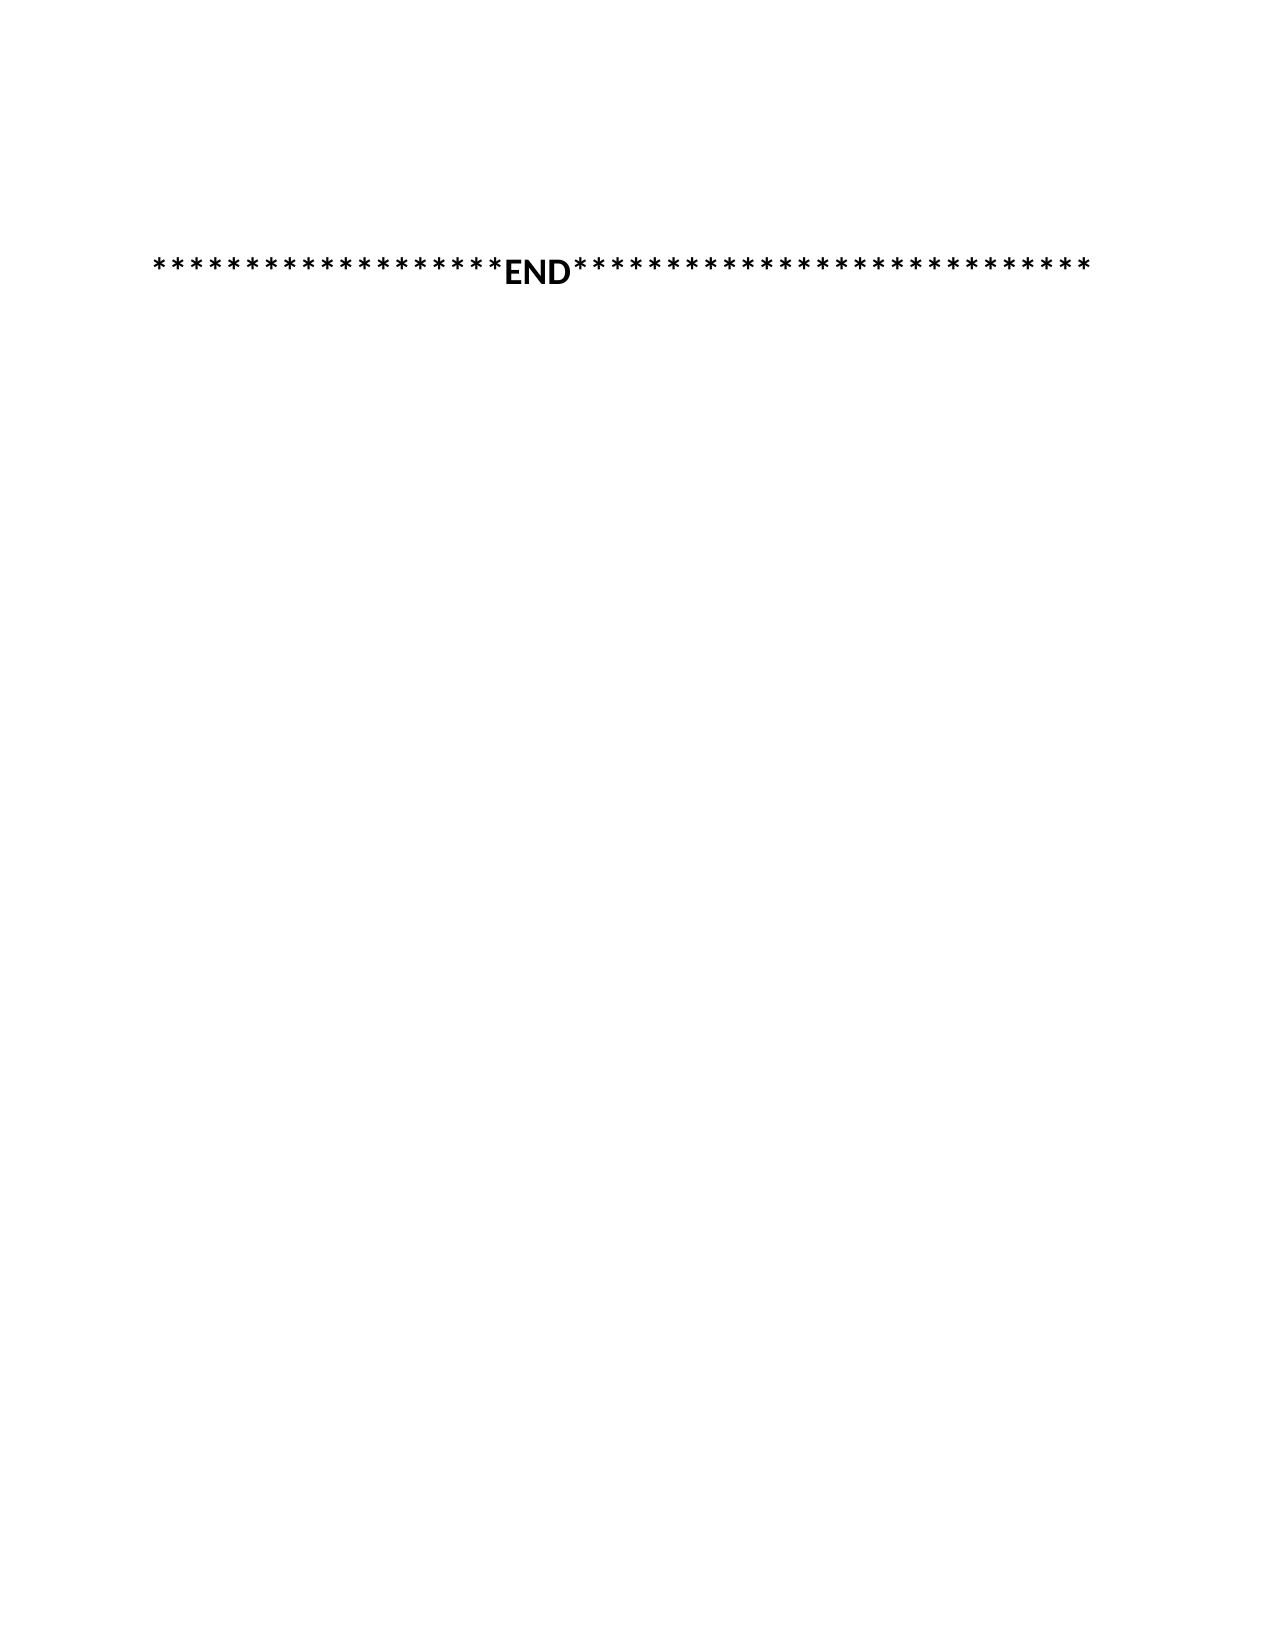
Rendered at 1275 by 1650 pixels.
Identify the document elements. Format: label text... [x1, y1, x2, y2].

text *******************END**************************** [150, 216, 1125, 294]
